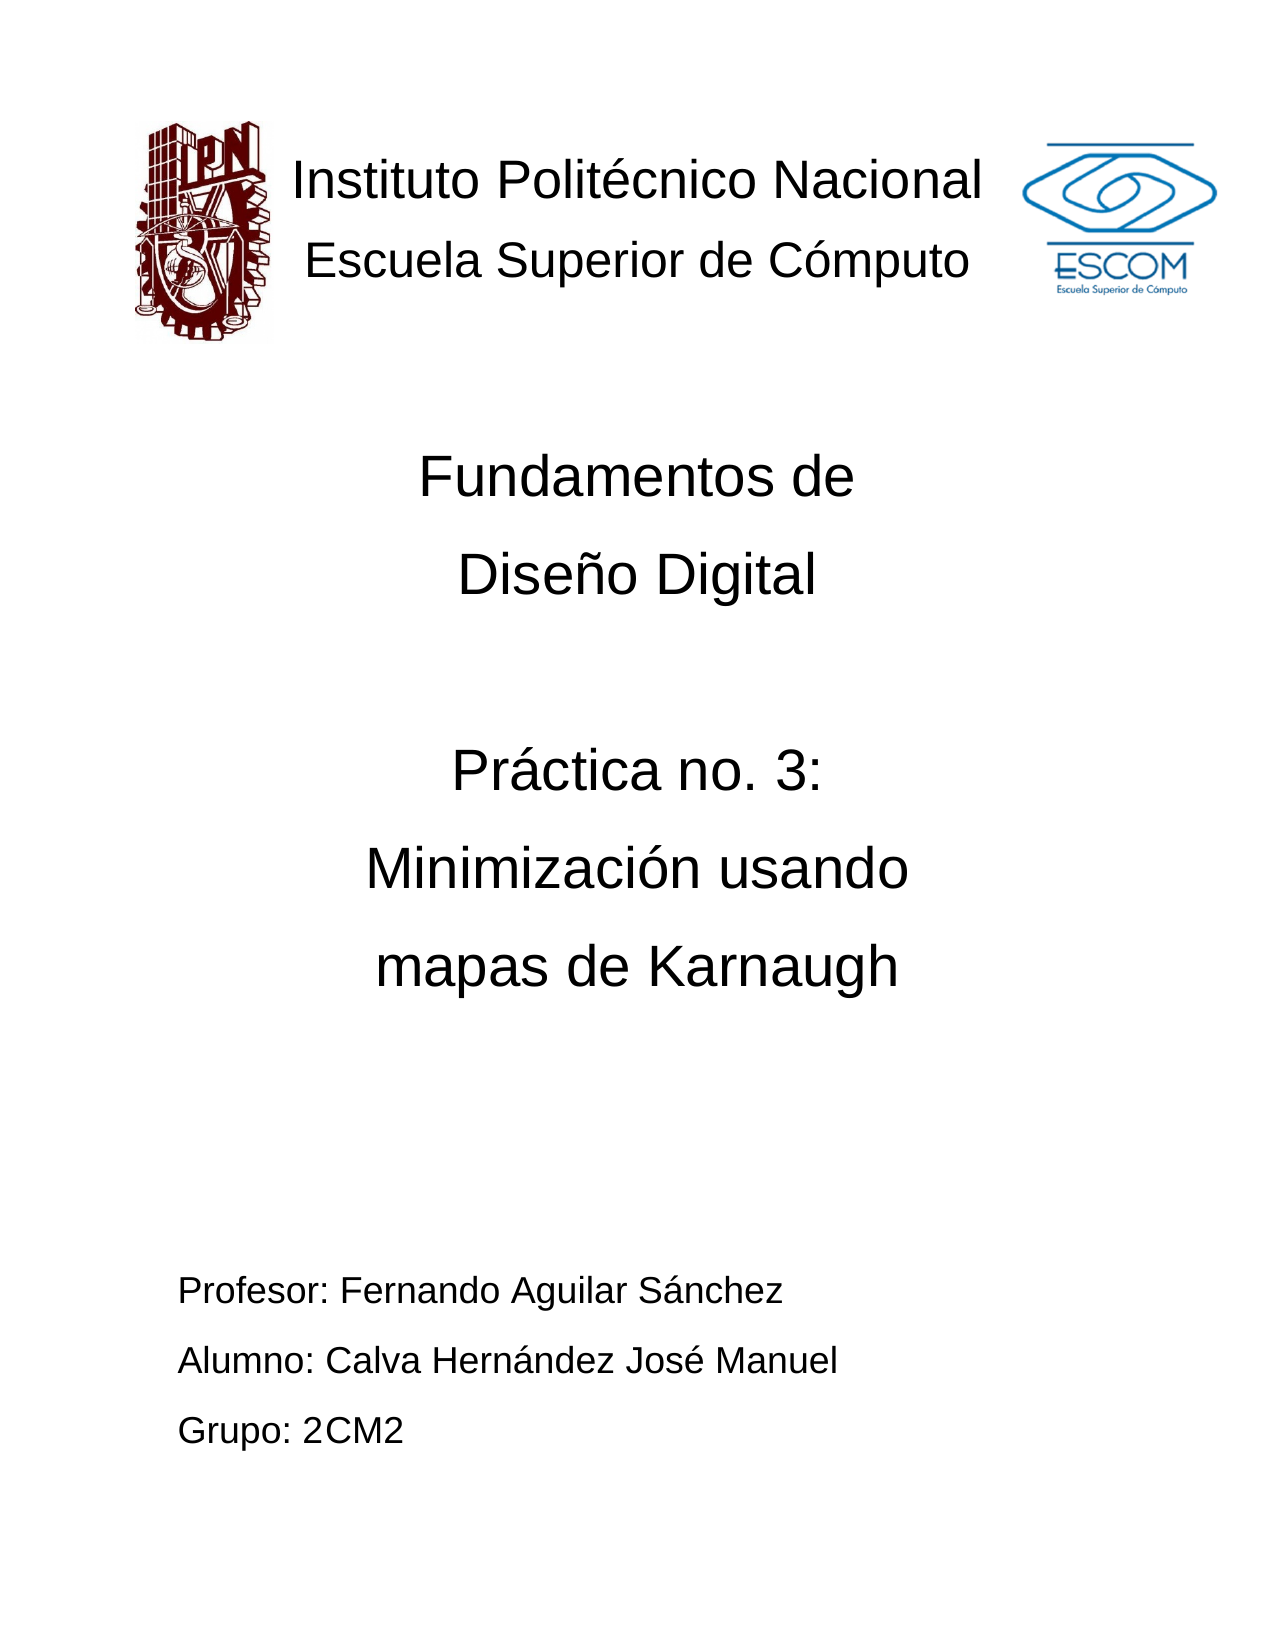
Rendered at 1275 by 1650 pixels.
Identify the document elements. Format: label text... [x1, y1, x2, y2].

text mapas de Karnaugh [177, 931, 1098, 998]
text Fundamentos de [177, 442, 1098, 509]
text Instituto Politécnico Nacional [177, 148, 1016, 210]
text Alumno: Calva Hernández José Manuel [177, 1338, 1098, 1381]
text Práctica no. 3: [177, 735, 1098, 802]
text Grupo: 2 CM2 [177, 1409, 1098, 1452]
text Diseño Digital [177, 539, 1098, 607]
picture [135, 121, 274, 344]
text Profesor: Fernando Aguilar Sánchez [177, 1268, 1098, 1311]
text Escuela Superior de Cómputo [177, 230, 1016, 288]
text Minimización usando [177, 833, 1098, 900]
picture [1016, 115, 1222, 321]
